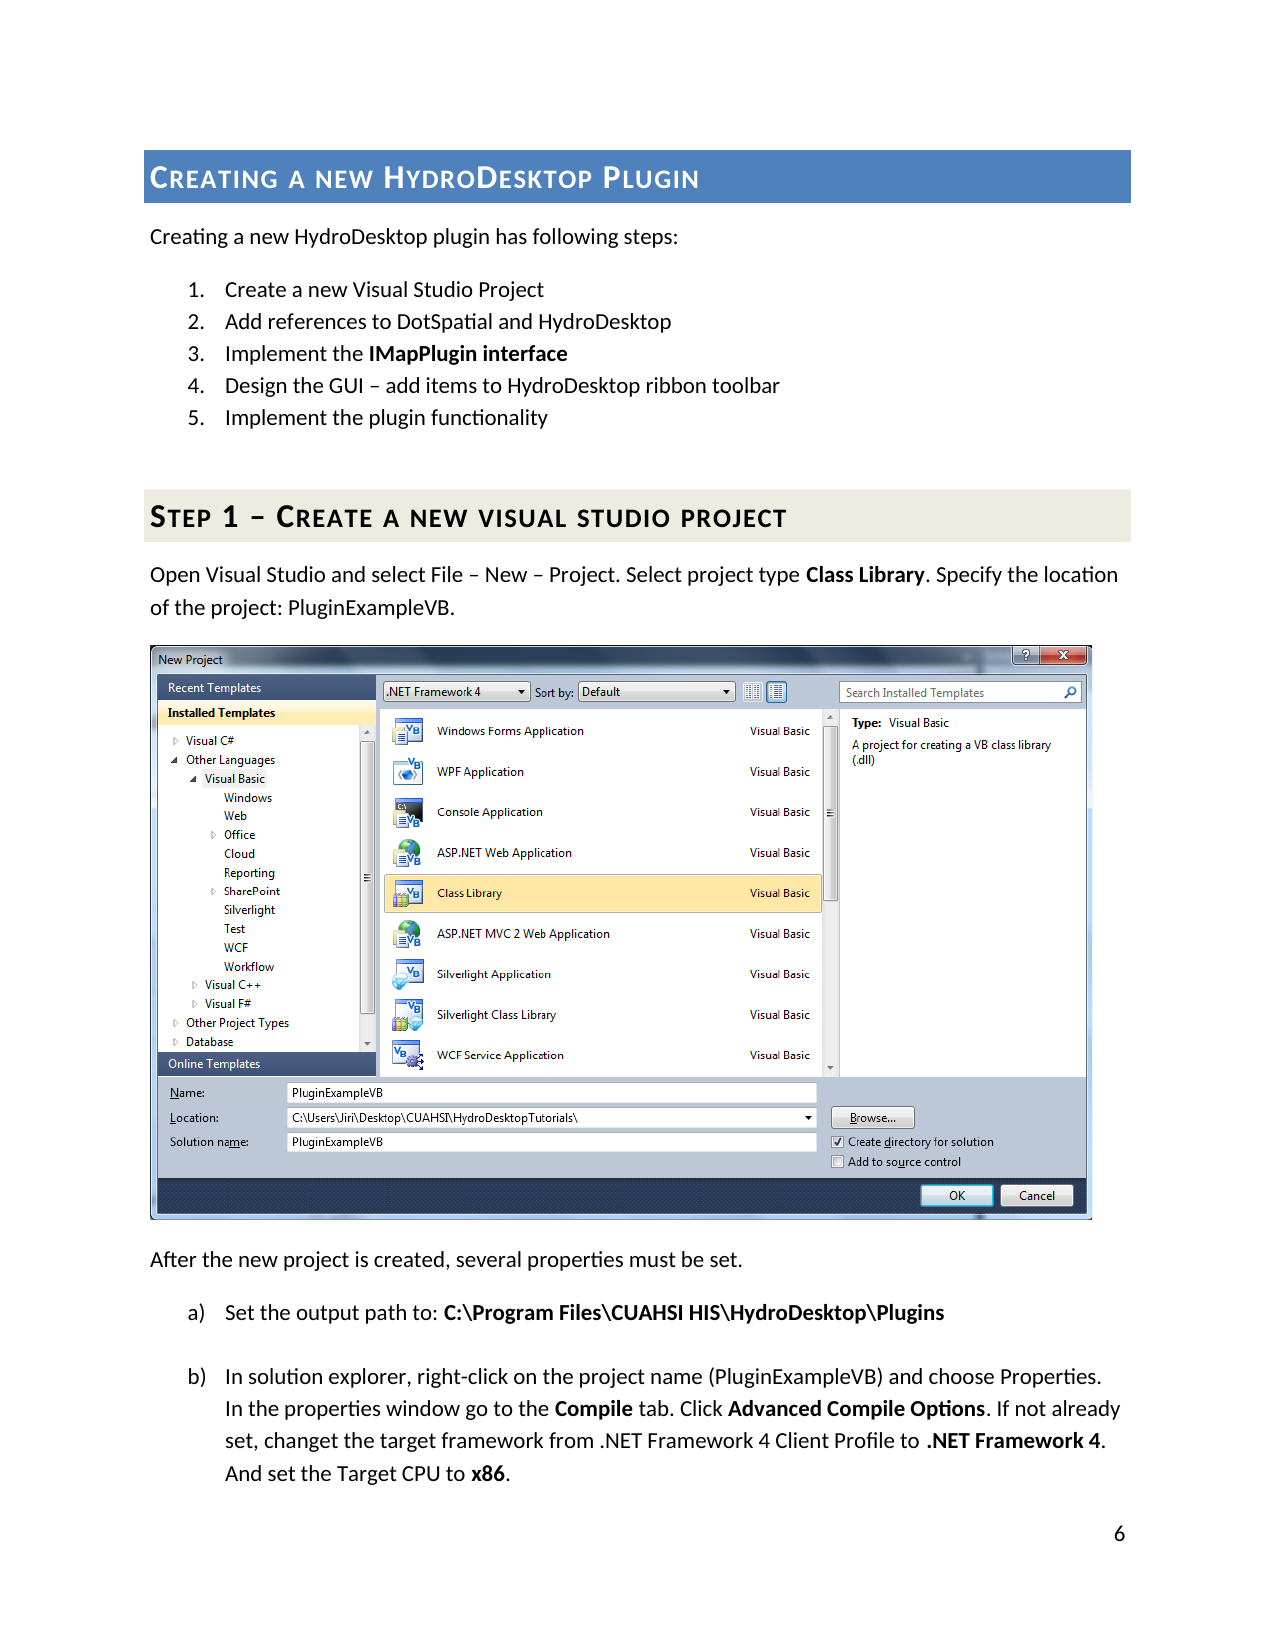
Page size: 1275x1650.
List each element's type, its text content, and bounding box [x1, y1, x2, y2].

picture [150, 645, 1093, 1220]
list Create a new Visual Studio Project [187, 275, 1125, 303]
list Implement the plugin functionality [187, 403, 1125, 432]
list Implement the IMapPlugin interface [187, 339, 1125, 367]
list In solution explorer, right-click on the project name (PluginExampleVB) and choose Properties. In the properties window go to the Compile tab. Click Advanced Compile Options. If not already set, changet the target framework from .NET Framework 4 Client Profile to .NET Framework 4. And set the Target CPU to x86. [187, 1362, 1125, 1487]
subtitle Step 1 – Create a new visual studio project [150, 495, 1125, 536]
list Set the output path to: C:\Program Files\CUAHSI HIS\HydroDesktop\Plugins [187, 1298, 1125, 1326]
text After the new project is created, several properties must be set. [150, 1245, 1125, 1273]
list Add references to DotSpatial and HydroDesktop [187, 307, 1125, 335]
text Open Visual Studio and select File – New – Project. Select project type Class Library. Specify the location of the project: PluginExampleVB. [150, 561, 1125, 621]
list Design the GUI – add items to HydroDesktop ribbon toolbar [187, 371, 1125, 399]
text Creating a new HydroDesktop plugin has following steps: [150, 222, 1125, 250]
subtitle Creating a new HydroDesktop Plugin [150, 156, 1125, 197]
